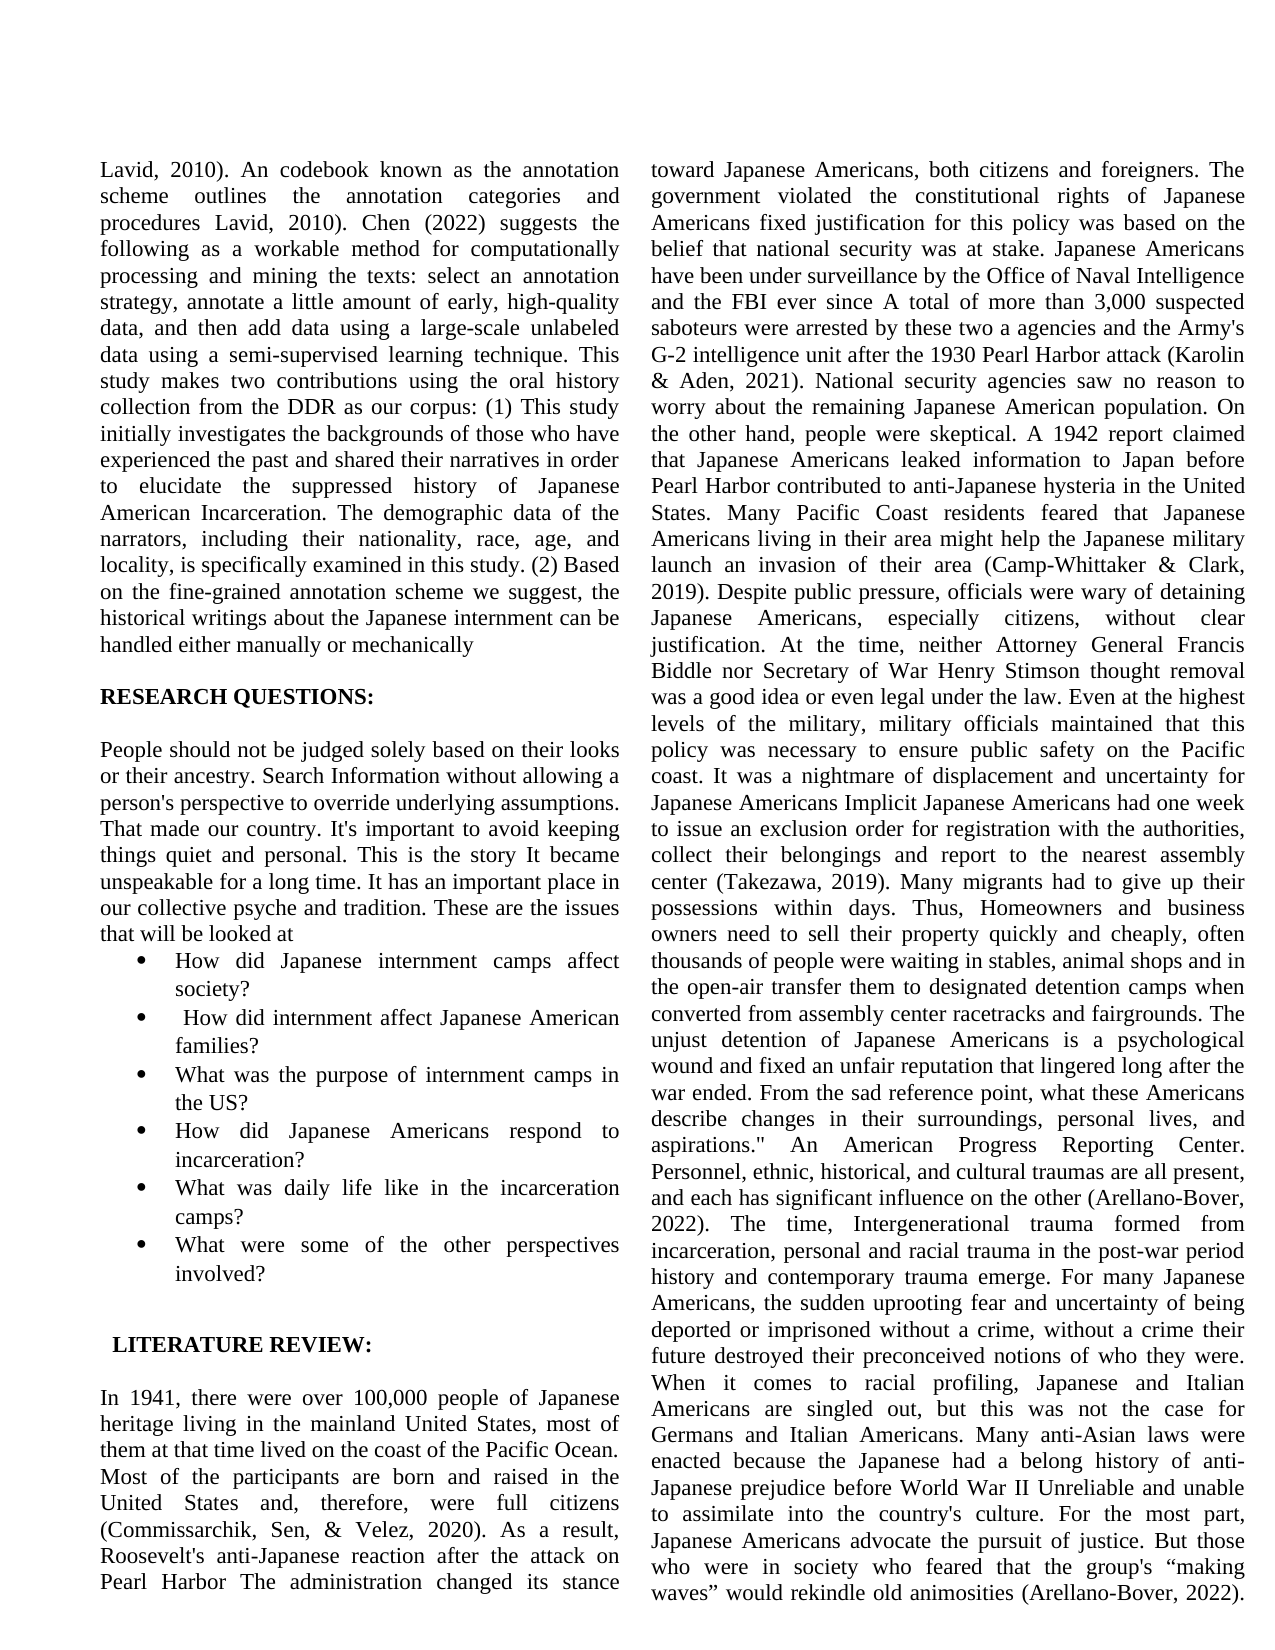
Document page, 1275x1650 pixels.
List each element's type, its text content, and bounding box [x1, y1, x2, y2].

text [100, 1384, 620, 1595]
text People should not be judged solely based on their looks or their ancestry. Search Information without allowing a person's perspective to override underlying assumptions. That made our country. It's important to avoid keeping things quiet and personal. This is the story It became unspeakable for a long time. It has an important place in our collective psyche and tradition. These are the issues that will be looked at [100, 736, 620, 947]
list How did Japanese Americans respond to incarceration? [137, 1117, 620, 1172]
list What were some of the other perspectives involved? [137, 1231, 620, 1286]
list What was the purpose of internment camps in the US? [137, 1061, 620, 1115]
text RESEARCH QUESTIONS: [100, 683, 620, 710]
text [651, 156, 1246, 1606]
list What was daily life like in the incarceration camps? [137, 1174, 620, 1229]
list How did Japanese internment camps affect society? [137, 947, 620, 1002]
subtitle LITERATURE REVIEW: [112, 1331, 620, 1357]
list How did internment affect Japanese American families? [137, 1004, 620, 1058]
